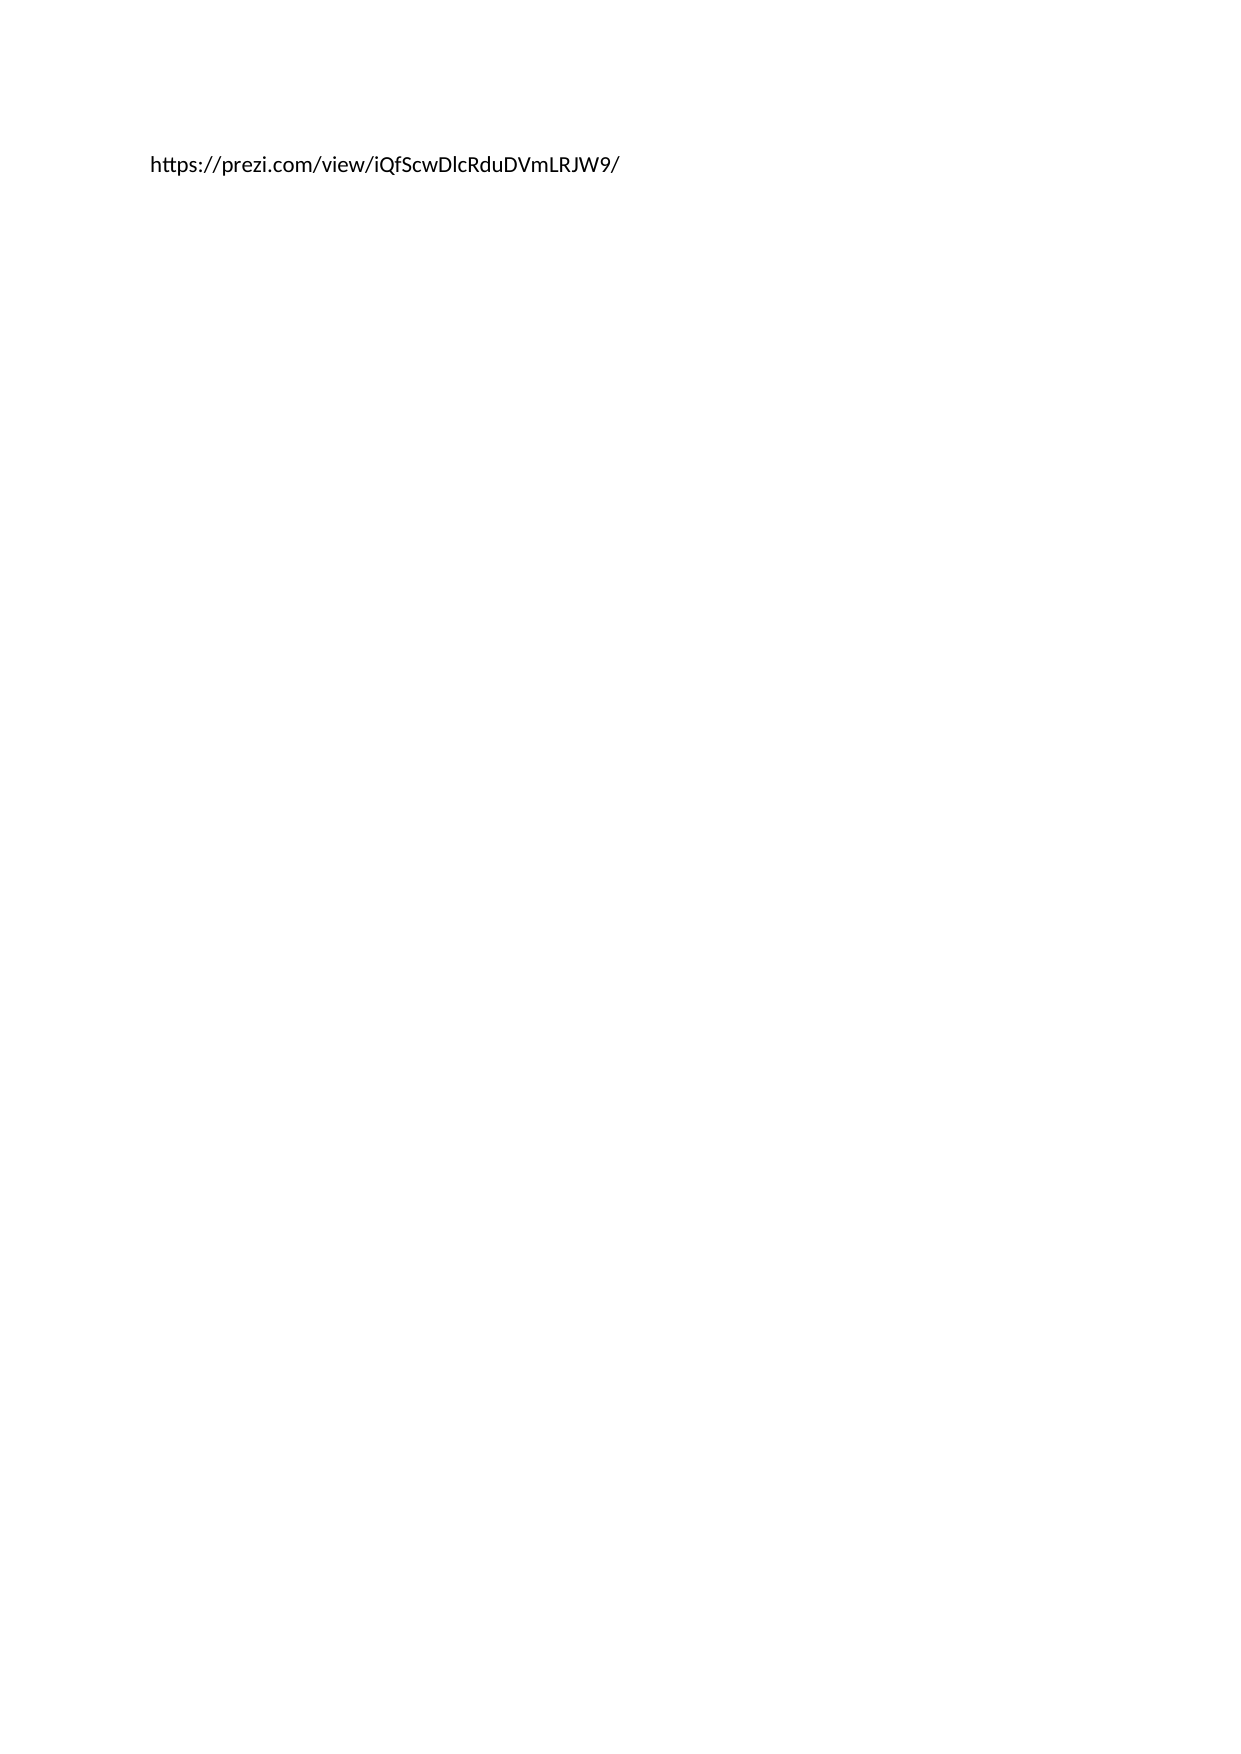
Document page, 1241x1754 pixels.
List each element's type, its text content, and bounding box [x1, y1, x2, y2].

text https://prezi.com/view/iQfScwDlcRduDVmLRJW9/ [150, 150, 1090, 178]
